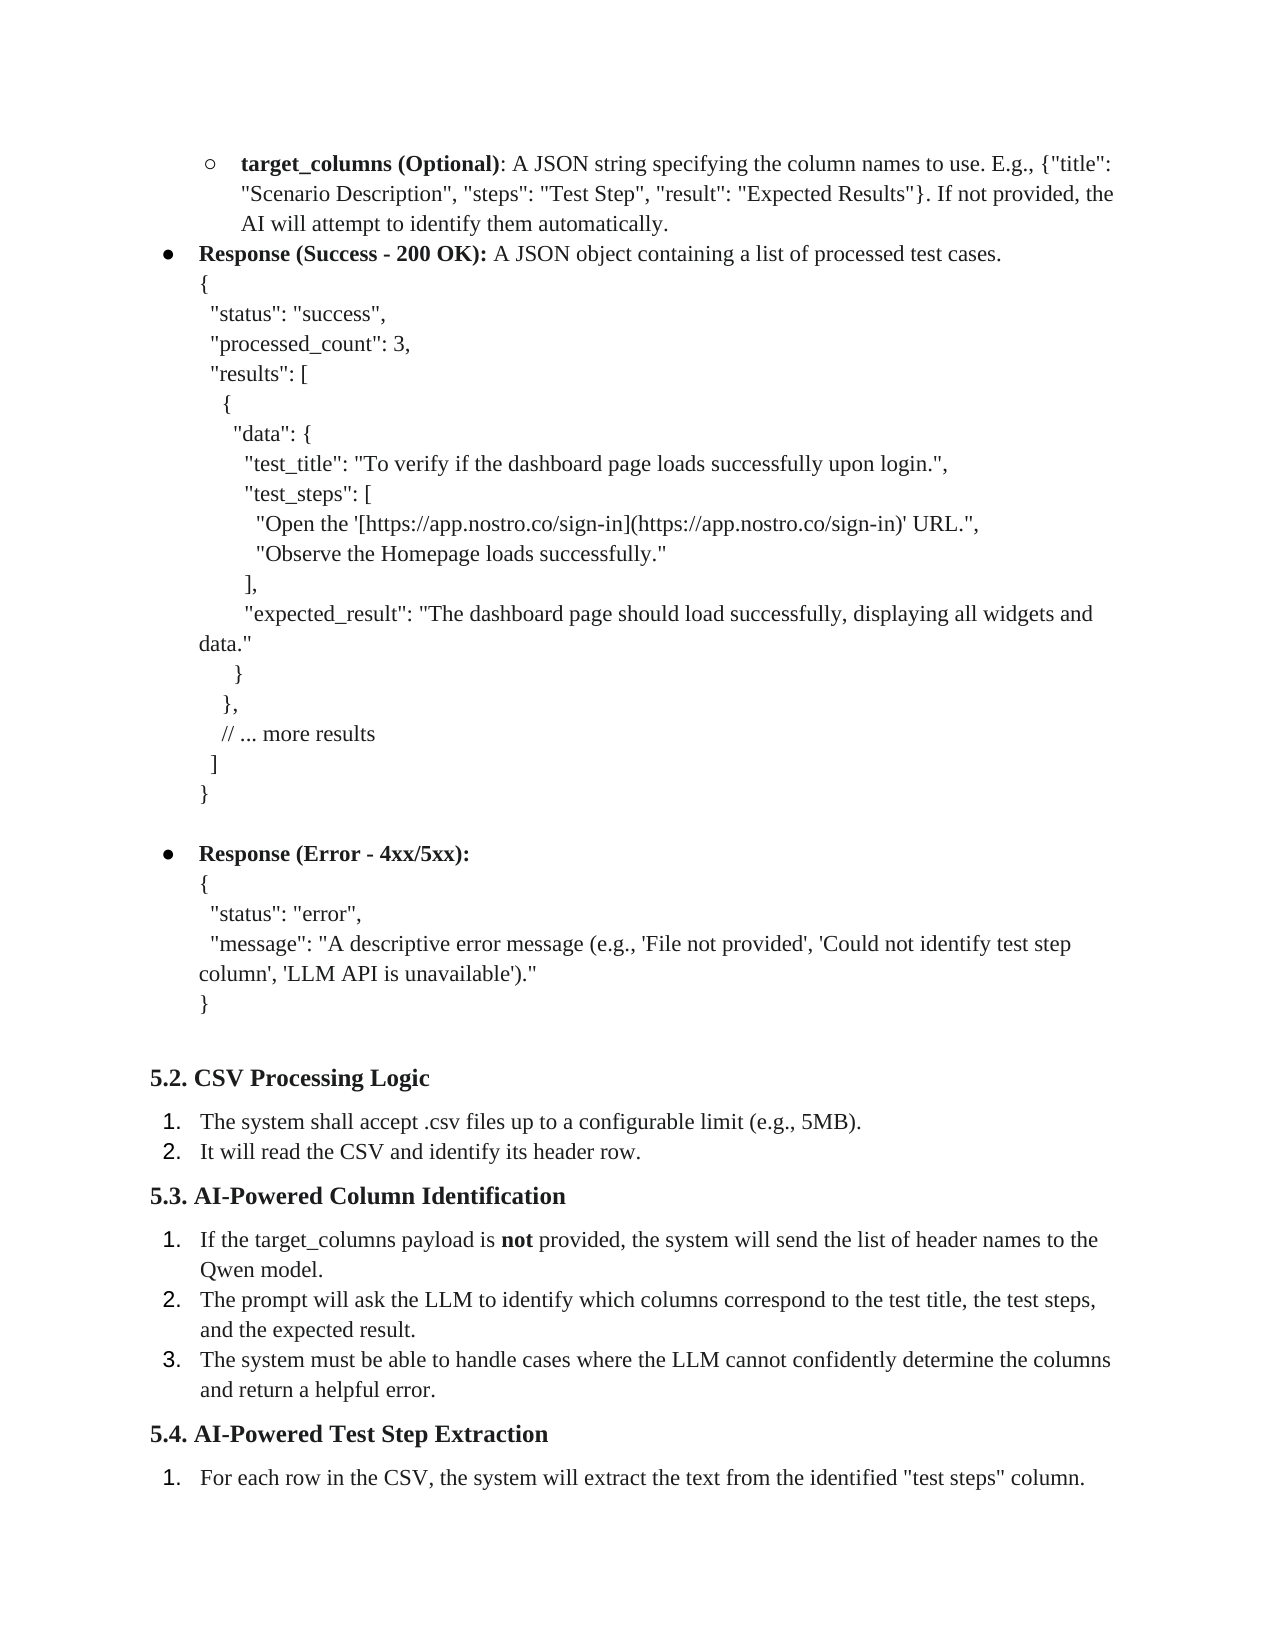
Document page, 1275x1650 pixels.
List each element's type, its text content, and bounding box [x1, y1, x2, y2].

list target_columns (Optional): A JSON string specifying the column names to use. E.g., {"title": "Scenario Description", "steps": "Test Step", "result": "Expected Results"}. If not provided, the AI will attempt to identify them automatically. [203, 150, 1125, 236]
list The system must be able to handle cases where the LLM cannot confidently determine the columns and return a helpful error. [162, 1346, 1125, 1403]
subtitle 5.2. CSV Processing Logic [150, 1063, 1125, 1092]
list It will read the CSV and identify its header row. [162, 1138, 1125, 1164]
list The system shall accept .csv files up to a configurable limit (e.g., 5MB). [162, 1108, 1125, 1134]
list The prompt will ask the LLM to identify which columns correspond to the test title, the test steps, and the expected result. [162, 1286, 1125, 1342]
subtitle 5.3. AI-Powered Column Identification [150, 1181, 1125, 1209]
list Response (Error - 4xx/5xx): { "status": "error", "message": "A descriptive error message (e.g., 'File not provided', 'Could not identify test step column', 'LLM API is unavailable')." } [161, 840, 1125, 1047]
list If the target_columns payload is not provided, the system will send the list of header names to the Qwen model. [162, 1226, 1125, 1282]
subtitle 5.4. AI-Powered Test Step Extraction [150, 1419, 1125, 1447]
list For each row in the CSV, the system will extract the text from the identified "test steps" column. [162, 1464, 1125, 1490]
list Response (Success - 200 OK): A JSON object containing a list of processed test cases. { "status": "success", "processed_count": 3, "results": [ { "data": { "test_title": "To verify if the dashboard page loads successfully upon login.", "test_steps": [ "Open the '[https://app.nostro.co/sign-in](https://app.nostro.co/sign-in)' URL.", "Observe the Homepage loads successfully." ], "expected_result": "The dashboard page should load successfully, displaying all widgets and data." } }, // ... more results ] } [161, 240, 1125, 837]
